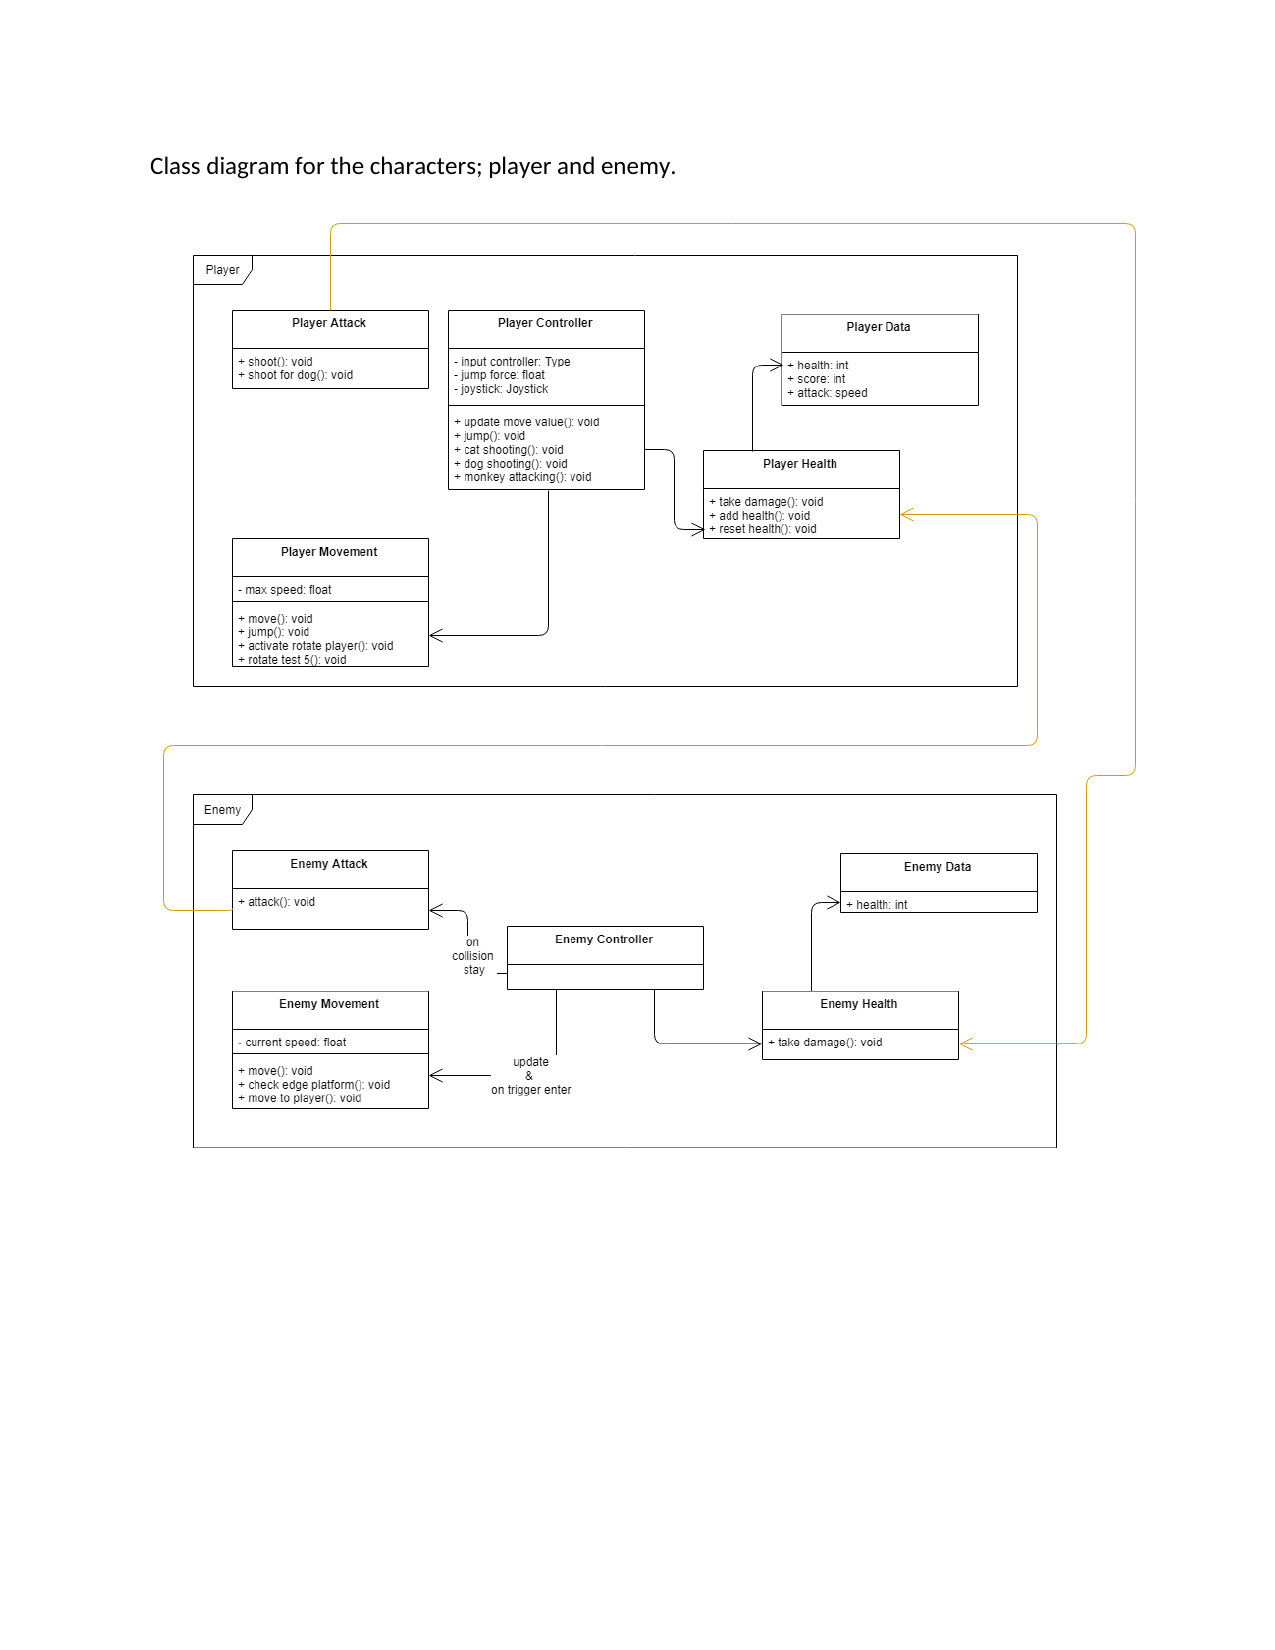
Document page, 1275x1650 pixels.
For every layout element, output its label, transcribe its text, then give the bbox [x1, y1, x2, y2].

text Class diagram for the characters; player and enemy. [150, 150, 1125, 181]
picture [150, 211, 1149, 1148]
